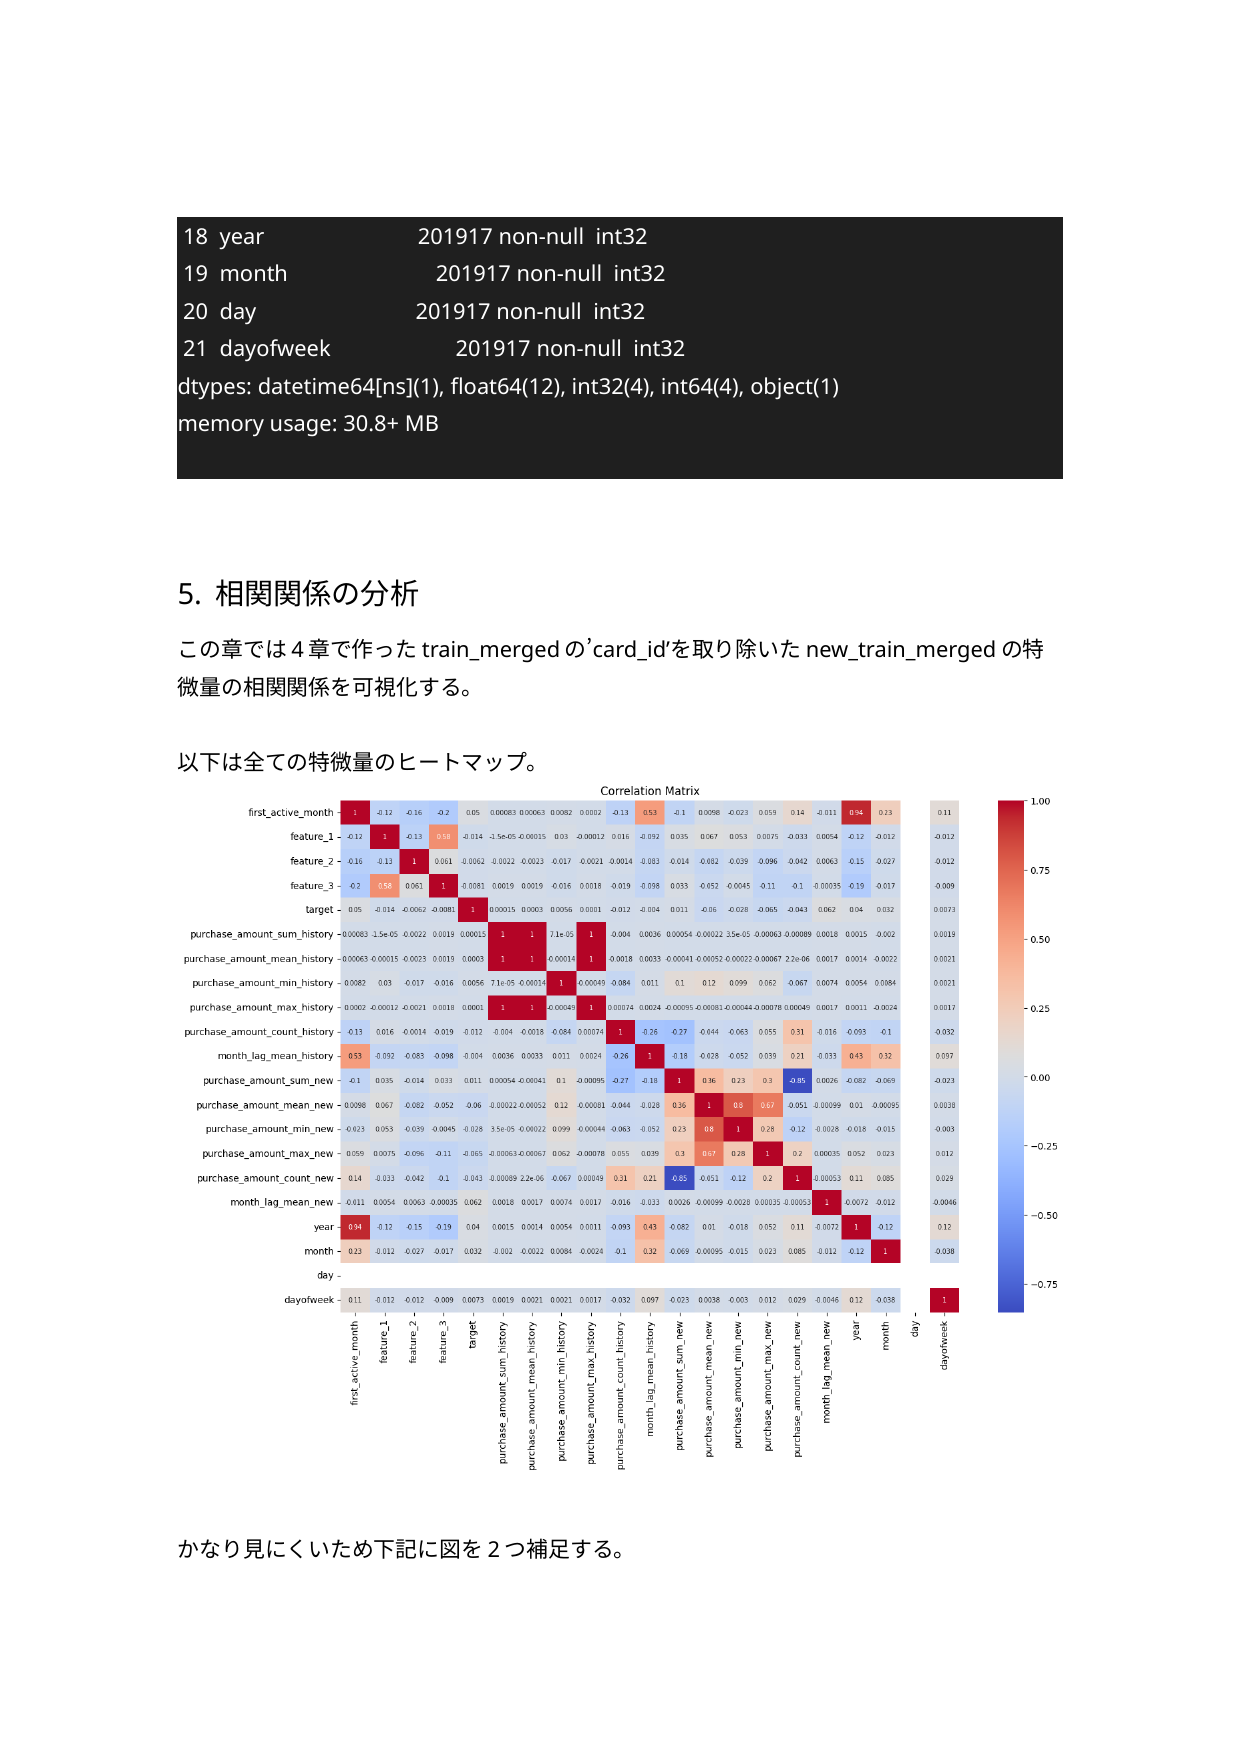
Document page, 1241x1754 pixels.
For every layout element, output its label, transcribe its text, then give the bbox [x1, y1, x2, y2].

text 20 day 201917 non-null int32 [177, 292, 1063, 329]
text 以下は全ての特微量のヒートマップ。 [177, 742, 1063, 779]
picture [177, 779, 1063, 1475]
text 19 month 201917 non-null int32 [177, 254, 1063, 292]
text memory usage: 30.8+ MB [177, 404, 1063, 442]
text dtypes: datetime64[ns](1), float64(12), int32(4), int64(4), object(1) [177, 367, 1063, 404]
list 相関関係の分析 [177, 554, 1063, 629]
text かなり見にくいため下記に図を2つ補足する。 [177, 1529, 1063, 1567]
text 18 year 201917 non-null int32 [177, 217, 1063, 254]
text この章では4章で作ったtrain_mergedの’card_id’を取り除いたnew_train_mergedの特微量の相関関係を可視化する。 [177, 629, 1063, 704]
text 21 dayofweek 201917 non-null int32 [177, 329, 1063, 367]
